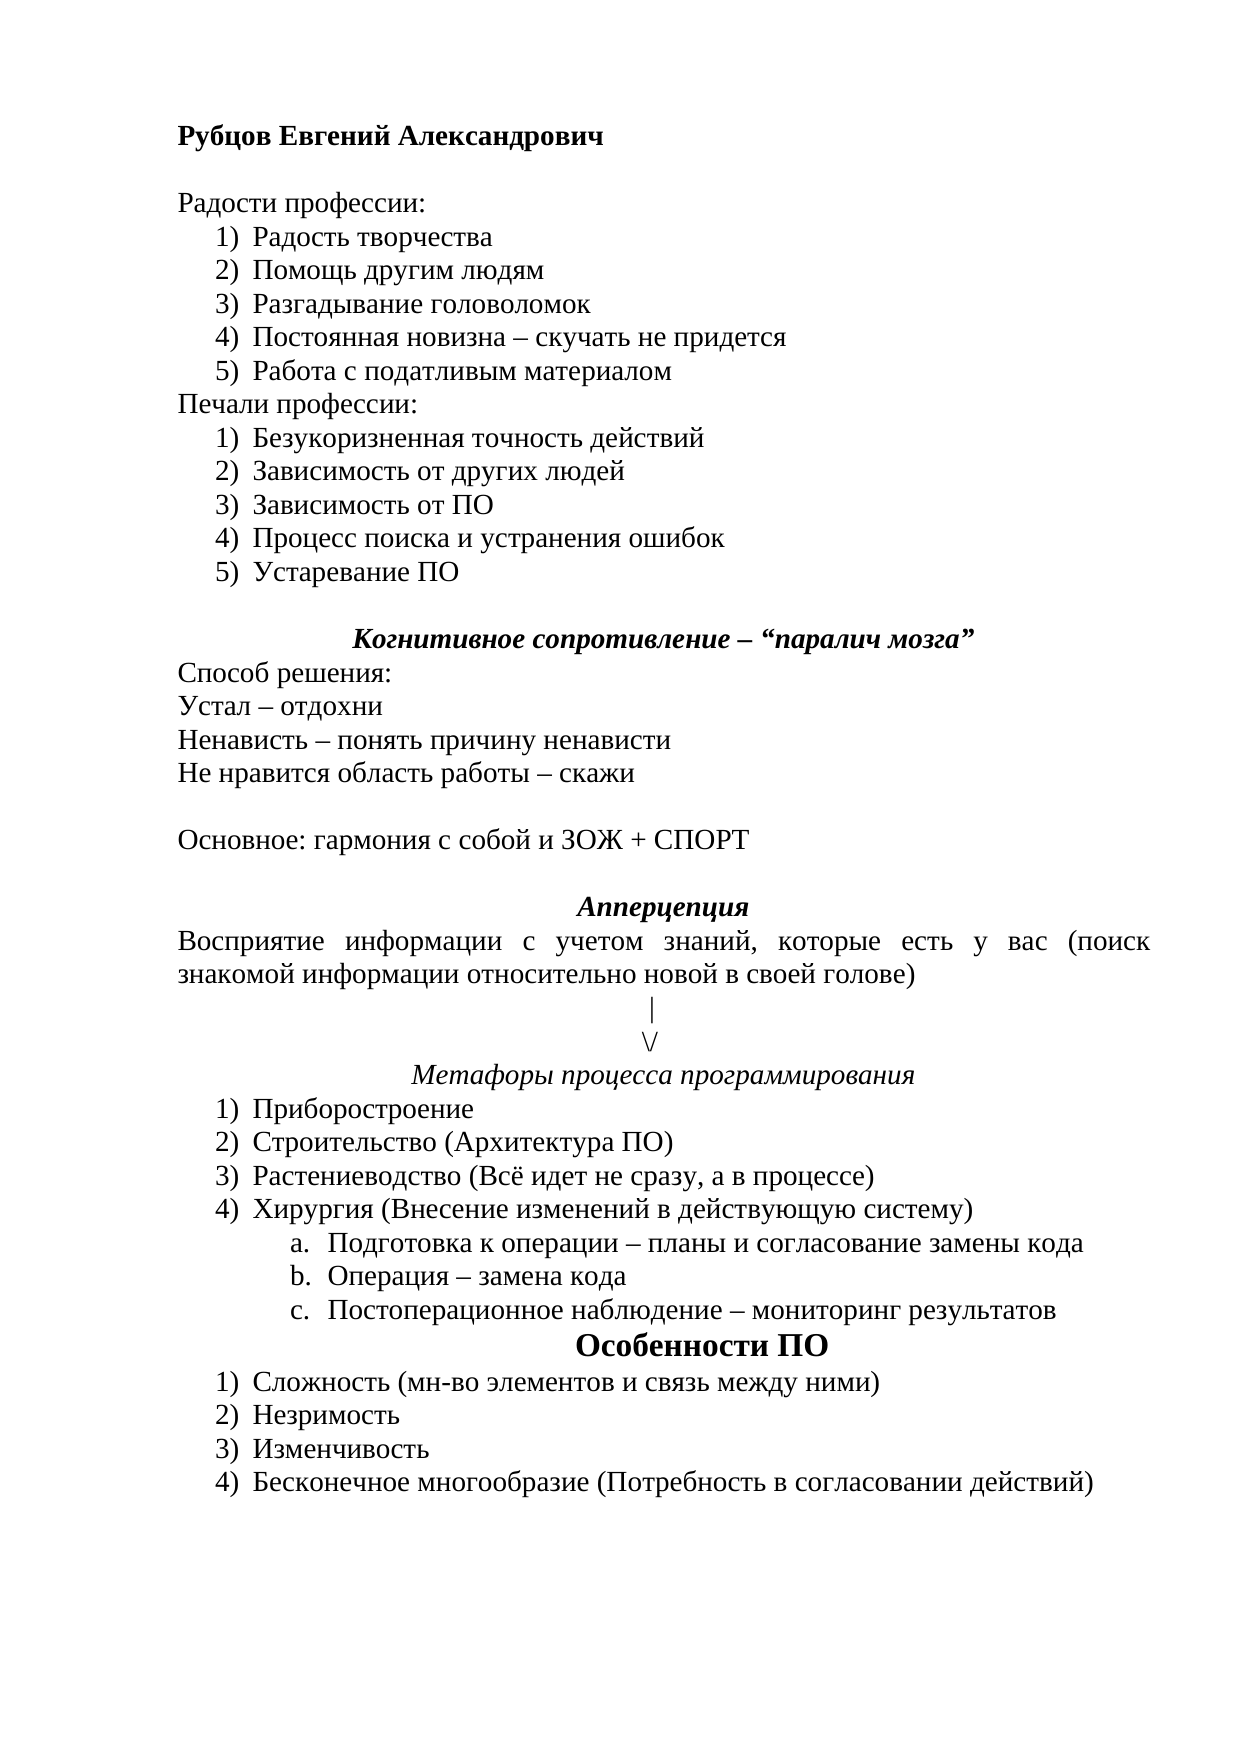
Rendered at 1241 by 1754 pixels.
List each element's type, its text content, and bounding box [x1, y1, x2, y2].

list Строительство (Архитектура ПО) [215, 1124, 1152, 1158]
list Безукоризненная точность действий [215, 420, 1152, 453]
list Растениеводство (Всё идет не сразу, а в процессе) [215, 1158, 1152, 1191]
text Не нравится область работы – скажи [177, 755, 1152, 789]
text Метафоры процесса программирования [177, 1057, 1152, 1091]
text Рубцов Евгений Александрович [177, 118, 1152, 152]
list Постоперационное наблюдение – мониторинг результатов [290, 1292, 1152, 1326]
list Работа с податливым материалом [215, 353, 1152, 386]
text Основное: гармония с собой и ЗОЖ + СПОРТ [177, 822, 1152, 856]
text Ненависть – понять причину ненависти [177, 722, 1152, 755]
text Когнитивное сопротивление – “паралич мозга” [177, 621, 1152, 655]
text Апперцепция [177, 889, 1152, 923]
list Незримость [215, 1397, 1152, 1431]
text Восприятие информации с учетом знаний, которые есть у вас (поиск знакомой информации относительно новой в своей голове) [177, 923, 1152, 990]
list Особенности ПО [252, 1326, 1152, 1364]
list Сложность (мн-во элементов и связь между ними) [215, 1364, 1152, 1397]
list Устаревание ПО [215, 554, 1152, 588]
text \/ [177, 1024, 1152, 1057]
list Процесс поиска и устранения ошибок [215, 521, 1152, 554]
list Зависимость от других людей [215, 453, 1152, 487]
text | [177, 990, 1152, 1024]
list Разгадывание головоломок [215, 286, 1152, 319]
list Помощь другим людям [215, 252, 1152, 286]
list Подготовка к операции – планы и согласование замены кода [290, 1225, 1152, 1258]
list Хирургия (Внесение изменений в действующую систему) [215, 1191, 1152, 1225]
list Бесконечное многообразие (Потребность в согласовании действий) [215, 1464, 1152, 1498]
text Печали профессии: [177, 386, 1152, 420]
list Радость творчества [215, 219, 1152, 252]
list Приборостроение [215, 1091, 1152, 1124]
list Изменчивость [215, 1431, 1152, 1464]
list Постоянная новизна – скучать не придется [215, 319, 1152, 353]
text Устал – отдохни [177, 688, 1152, 722]
text Способ решения: [177, 655, 1152, 688]
list Зависимость от ПО [215, 487, 1152, 521]
text Радости профессии: [177, 185, 1152, 219]
list Операция – замена кода [290, 1258, 1152, 1292]
